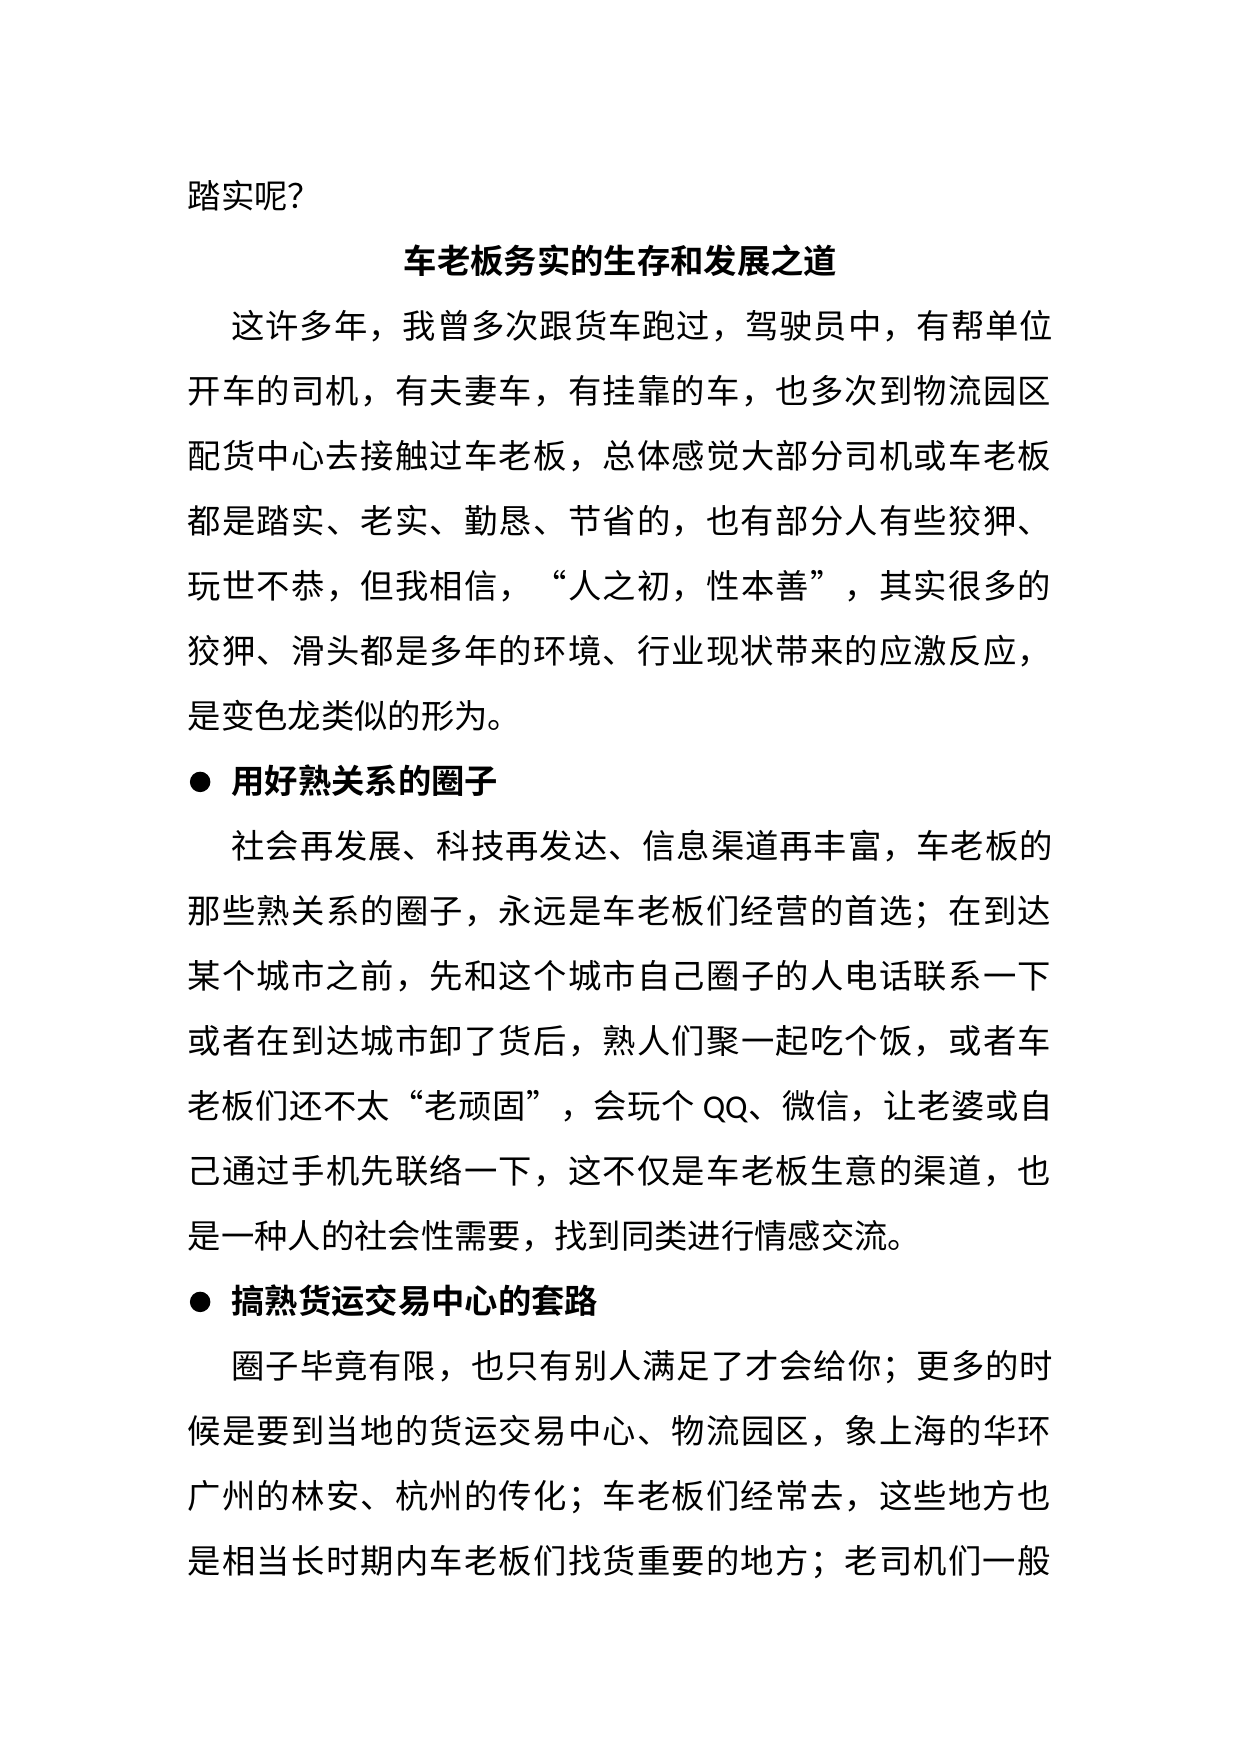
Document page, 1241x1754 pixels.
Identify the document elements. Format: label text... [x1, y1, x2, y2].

list 搞熟货运交易中心的套路 [187, 1267, 1053, 1332]
text 车老板务实的生存和发展之道 [187, 227, 1053, 292]
text 这许多年，我曾多次跟货车跑过，驾驶员中，有帮单位开车的司机，有夫妻车，有挂靠的车，也多次到物流园区、配货中心去接触过车老板，总体感觉大部分司机或车老板都是踏实、老实、勤恳、节省的，也有部分人有些狡狎、玩世不恭，但我相信，“人之初，性本善”，其实很多的狡狎、滑头都是多年的环境、行业现状带来的应激反应，是变色龙类似的形为。 [187, 292, 1053, 747]
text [187, 1332, 1053, 1592]
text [187, 162, 1053, 227]
list 用好熟关系的圈子 [187, 747, 1053, 812]
text 社会再发展、科技再发达、信息渠道再丰富，车老板的那些熟关系的圈子，永远是车老板们经营的首选；在到达某个城市之前，先和这个城市自己圈子的人电话联系一下，或者在到达城市卸了货后，熟人们聚一起吃个饭，或者车老板们还不太“老顽固”，会玩个QQ、微信，让老婆或自己通过手机先联络一下，这不仅是车老板生意的渠道，也是一种人的社会性需要，找到同类进行情感交流。 [187, 812, 1053, 1267]
